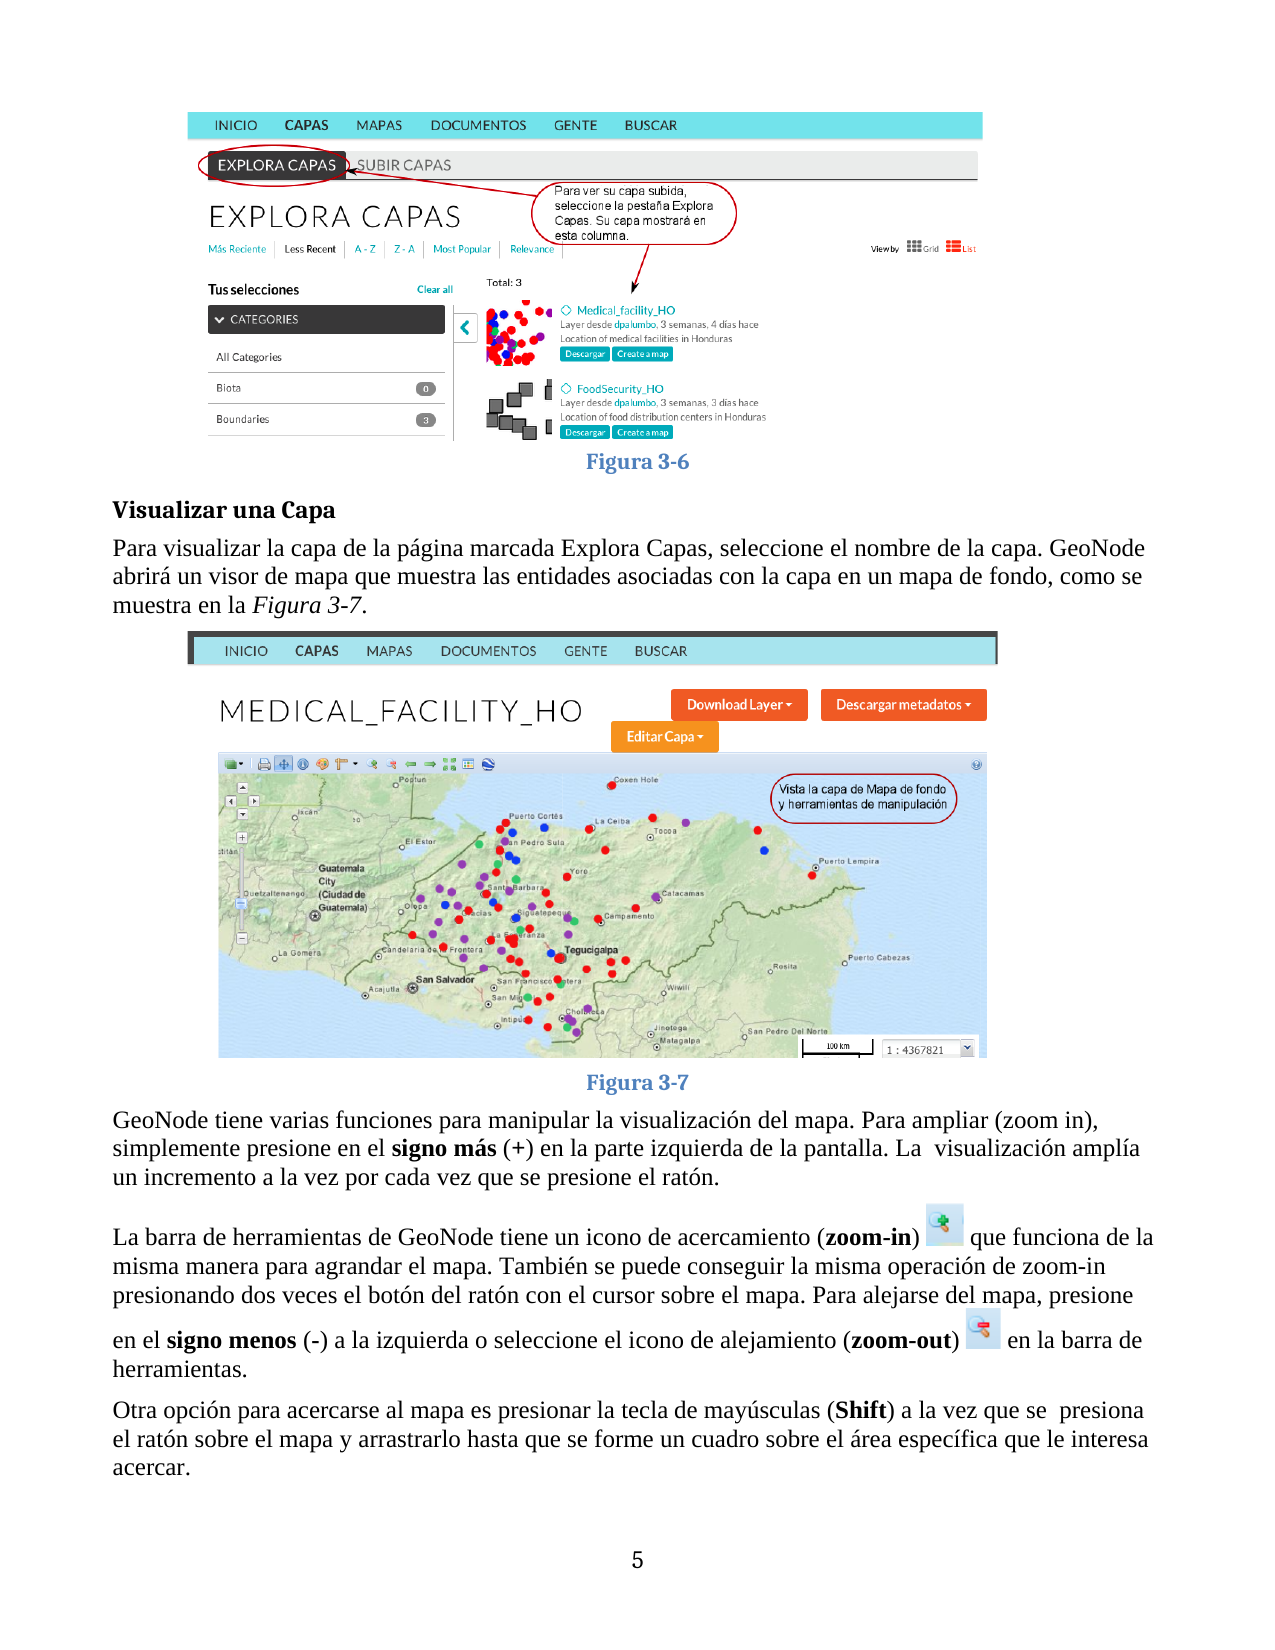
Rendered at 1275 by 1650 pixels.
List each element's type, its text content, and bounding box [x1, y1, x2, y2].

picture [187, 112, 983, 441]
text GeoNode tiene varias funciones para manipular la visualización del mapa. Para ampliar (zoom in), simplemente presione en el signo más (+) en la parte izquierda de la pantalla. La visualización amplía un incremento a la vez por cada vez que se presione el ratón. [112, 1105, 1162, 1191]
text Otra opción para acercarse al mapa es presionar la tecla de mayúsculas (Shift) a la vez que se presiona el ratón sobre el mapa y arrastrarlo hasta que se forme un cuadro sobre el área específica que le interesa acercar. [112, 1395, 1162, 1481]
picture [965, 1308, 1001, 1349]
picture [926, 1203, 964, 1246]
text La barra de herramientas de GeoNode tiene un icono de acercamiento (zoom-in) que funciona de la misma manera para agrandar el mapa. También se puede conseguir la misma operación de zoom-in presionando dos veces el botón del ratón con el cursor sobre el mapa. Para alejarse del mapa, presione en el signo menos (-) a la izquierda o seleccione el icono de alejamiento (zoom-out) en la barra de herramientas. [112, 1203, 1162, 1382]
picture [187, 631, 998, 1058]
text Figura 3-7 [112, 1070, 1162, 1096]
text Para visualizar la capa de la página marcada Explora Capas, seleccione el nombre de la capa. GeoNode abrirá un visor de mapa que muestra las entidades asociadas con la capa en un mapa de fondo, como se muestra en la Figura 3-7. [112, 533, 1162, 619]
text Visualizar una Capa [112, 496, 1162, 524]
text Figura 3-6 [112, 448, 1162, 475]
